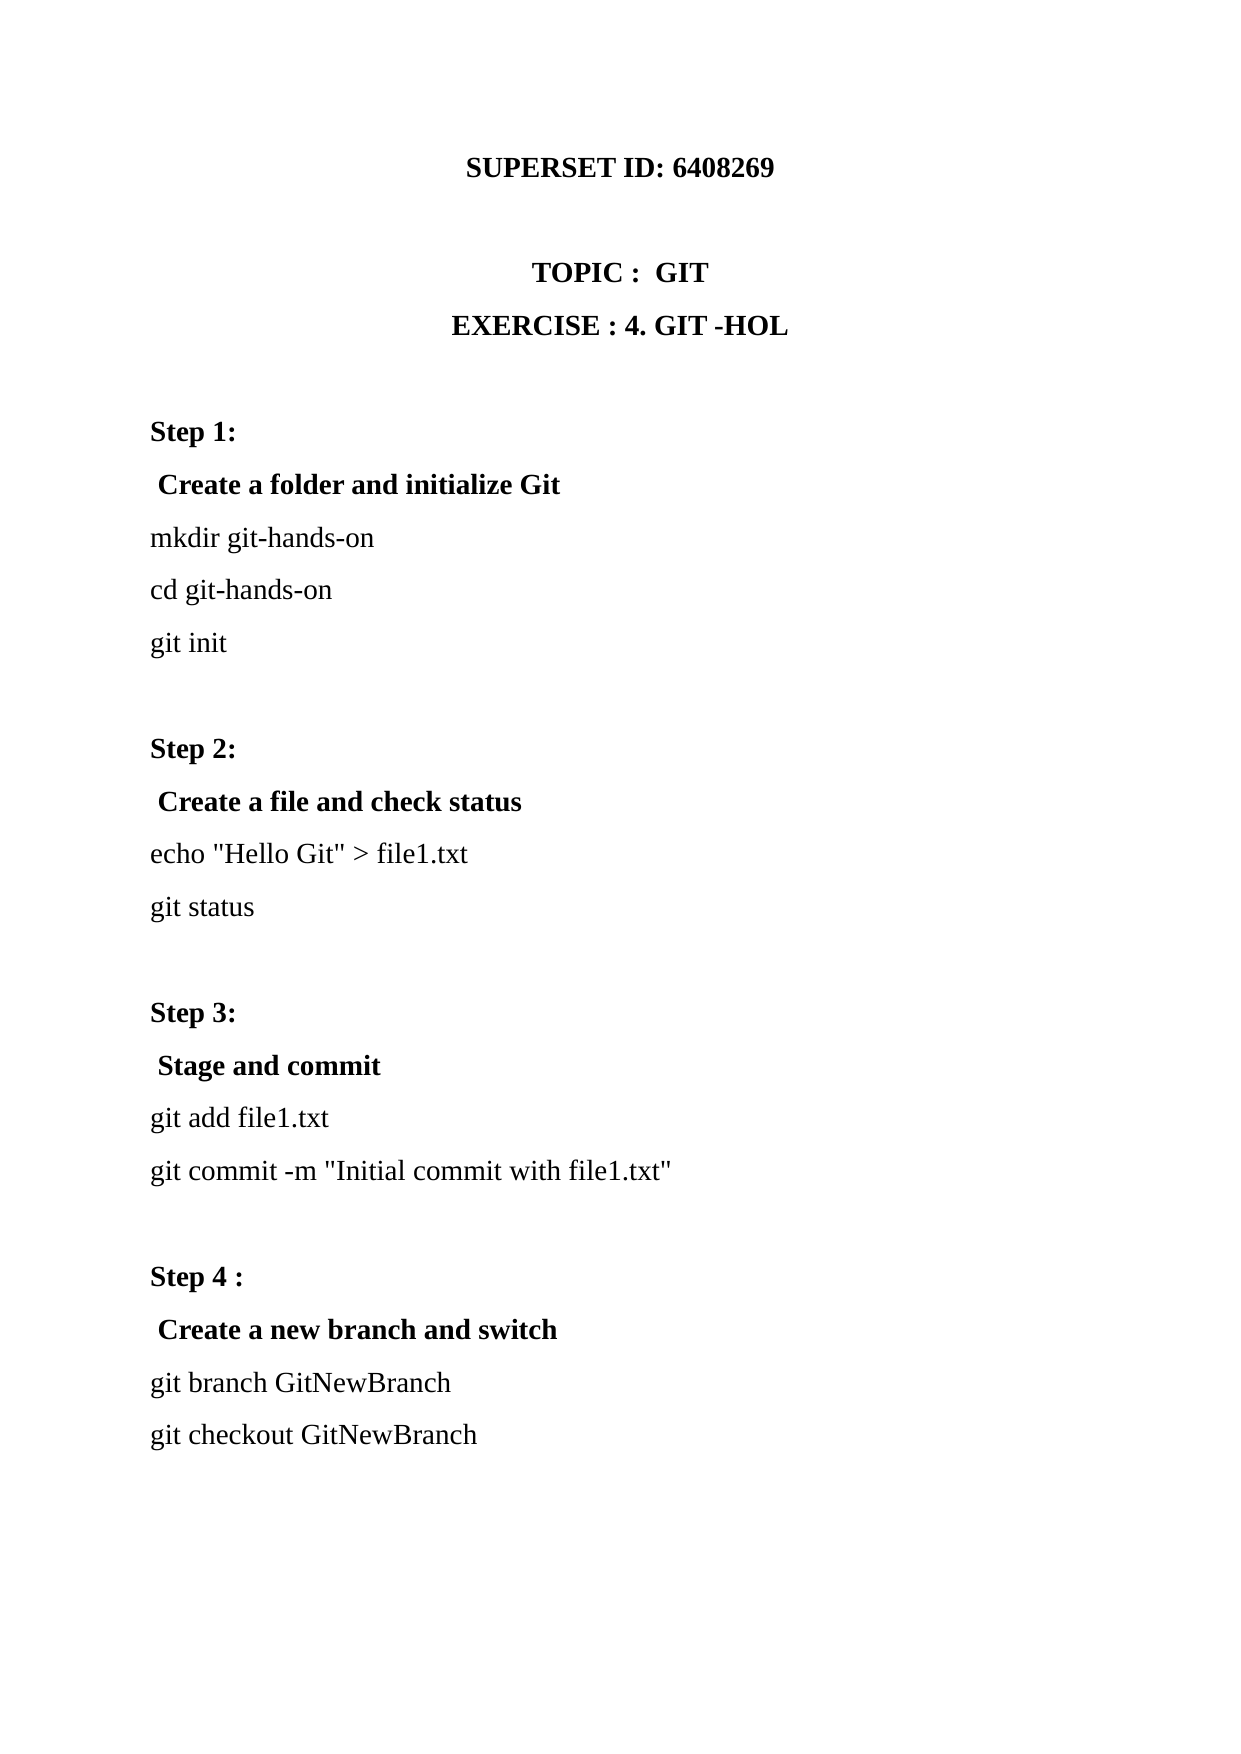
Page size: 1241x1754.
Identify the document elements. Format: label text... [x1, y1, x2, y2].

text git add file1.txt [150, 1101, 1090, 1134]
text Create a file and check status [150, 784, 1090, 817]
text TOPIC : GIT [150, 256, 1090, 289]
text Step 1: [150, 414, 1090, 448]
text mkdir git-hands-on [150, 520, 1090, 553]
text echo "Hello Git" > file1.txt [150, 837, 1090, 870]
text Step 3: [150, 995, 1090, 1028]
text git commit -m "Initial commit with file1.txt" [150, 1153, 1090, 1187]
text Create a new branch and switch [150, 1312, 1090, 1345]
text Step 2: [150, 731, 1090, 764]
text EXERCISE : 4. GIT -HOL [150, 308, 1090, 342]
text Stage and commit [150, 1048, 1090, 1081]
text cd git-hands-on [150, 572, 1090, 606]
text git branch GitNewBranch [150, 1365, 1090, 1398]
text Create a folder and initialize Git [150, 467, 1090, 500]
text Step 4 : [150, 1259, 1090, 1293]
text git status [150, 889, 1090, 923]
text SUPERSET ID: 6408269 [150, 150, 1090, 183]
text git init [150, 625, 1090, 659]
text git checkout GitNewBranch [150, 1417, 1090, 1451]
